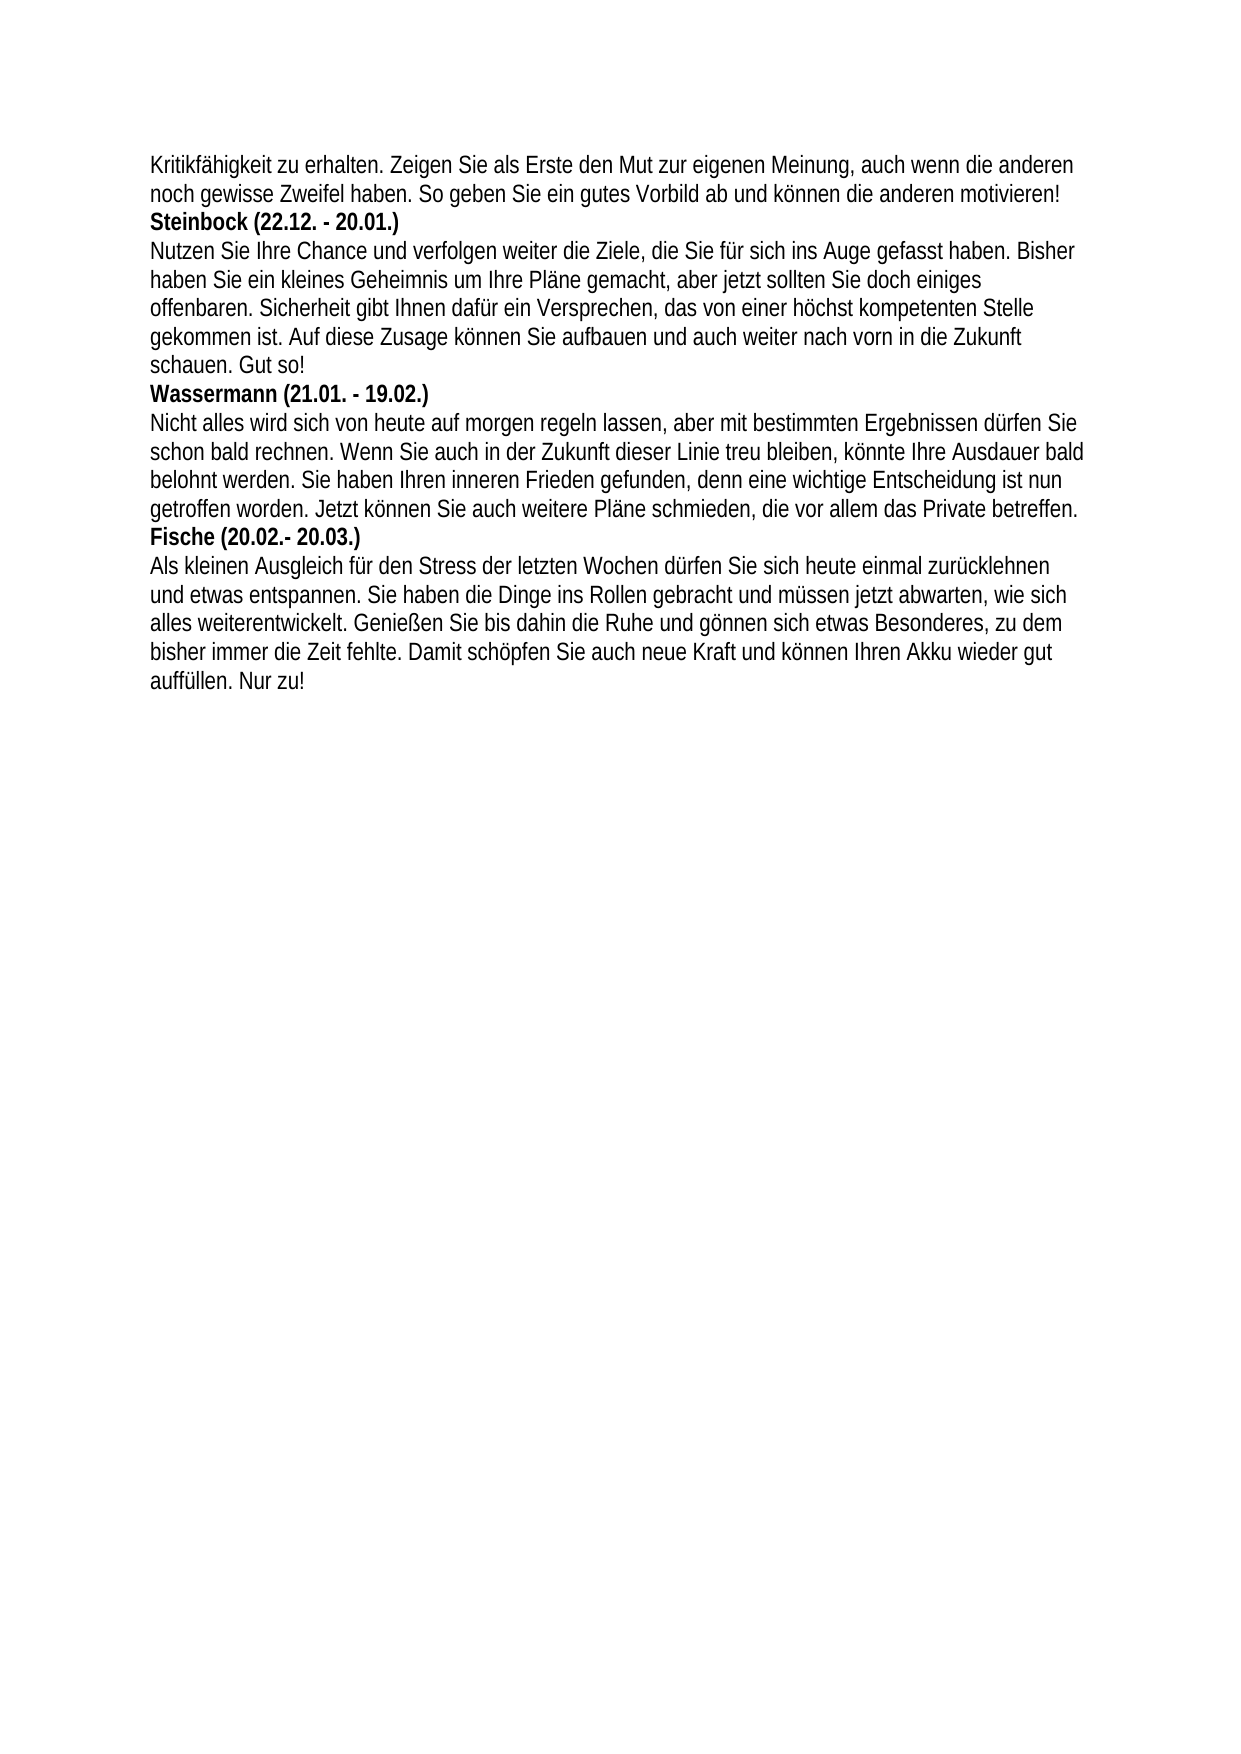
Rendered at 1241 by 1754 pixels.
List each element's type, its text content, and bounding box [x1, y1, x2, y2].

text Fische (20.02.- 20.03.) [150, 522, 1090, 551]
text Als kleinen Ausgleich für den Stress der letzten Wochen dürfen Sie sich heute einmal zurücklehnen und etwas entspannen. Sie haben die Dinge ins Rollen gebracht und müssen jetzt abwarten, wie sich alles weiterentwickelt. Genießen Sie bis dahin die Ruhe und gönnen sich etwas Besonderes, zu dem bisher immer die Zeit fehlte. Damit schöpfen Sie auch neue Kraft und können Ihren Akku wieder gut auffüllen. Nur zu! [150, 551, 1090, 694]
text Steinbock (22.12. - 20.01.) [150, 207, 1090, 236]
text Nutzen Sie Ihre Chance und verfolgen weiter die Ziele, die Sie für sich ins Auge gefasst haben. Bisher haben Sie ein kleines Geheimnis um Ihre Pläne gemacht, aber jetzt sollten Sie doch einiges offenbaren. Sicherheit gibt Ihnen dafür ein Versprechen, das von einer höchst kompetenten Stelle gekommen ist. Auf diese Zusage können Sie aufbauen und auch weiter nach vorn in die Zukunft schauen. Gut so! [150, 236, 1090, 379]
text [150, 150, 1090, 207]
text Wassermann (21.01. - 19.02.) [150, 379, 1090, 408]
text Nicht alles wird sich von heute auf morgen regeln lassen, aber mit bestimmten Ergebnissen dürfen Sie schon bald rechnen. Wenn Sie auch in der Zukunft dieser Linie treu bleiben, könnte Ihre Ausdauer bald belohnt werden. Sie haben Ihren inneren Frieden gefunden, denn eine wichtige Entscheidung ist nun getroffen worden. Jetzt können Sie auch weitere Pläne schmieden, die vor allem das Private betreffen. [150, 408, 1090, 522]
